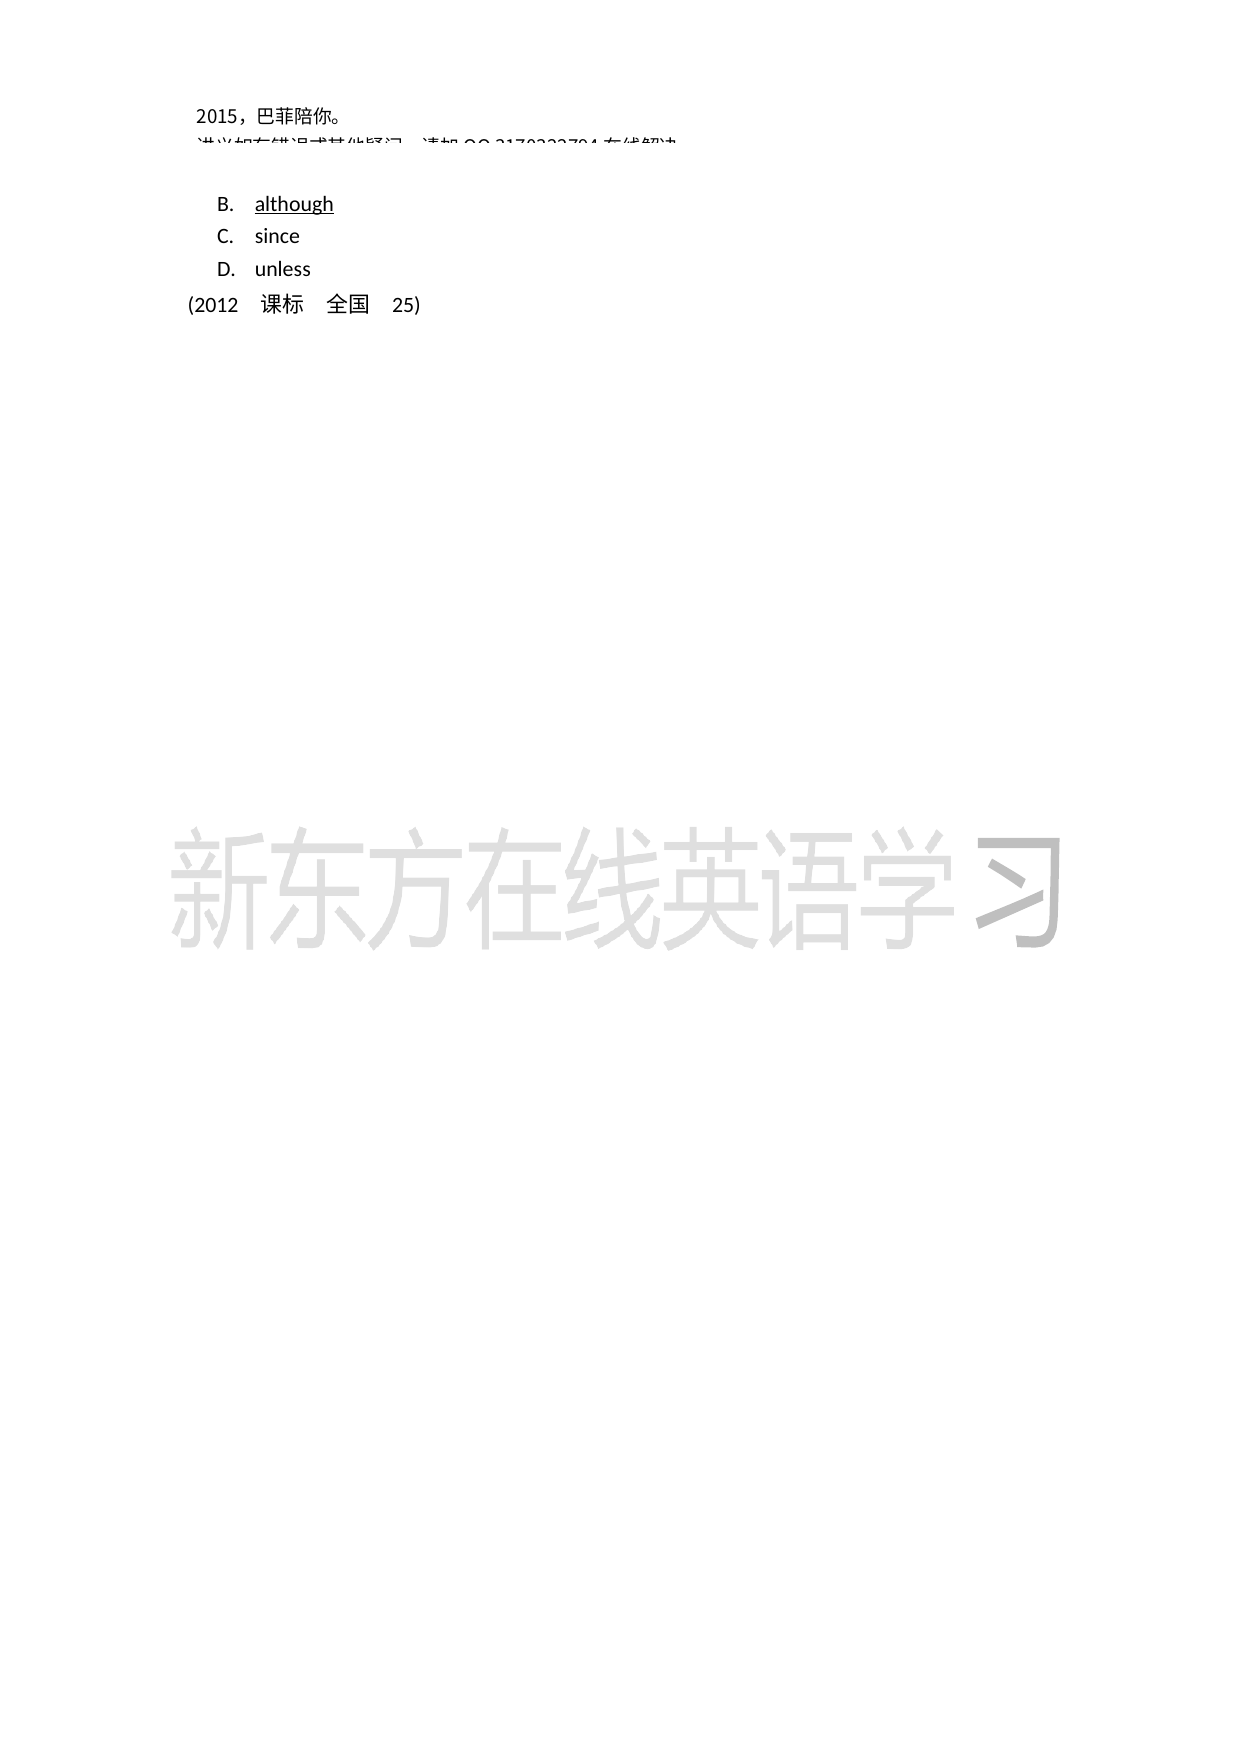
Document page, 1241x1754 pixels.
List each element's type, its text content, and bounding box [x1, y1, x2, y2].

list since [217, 222, 1071, 249]
list unless [217, 255, 1071, 281]
text (2012 课标 全国 25) [187, 287, 1071, 318]
list although [217, 190, 1071, 216]
picture [171, 826, 954, 951]
